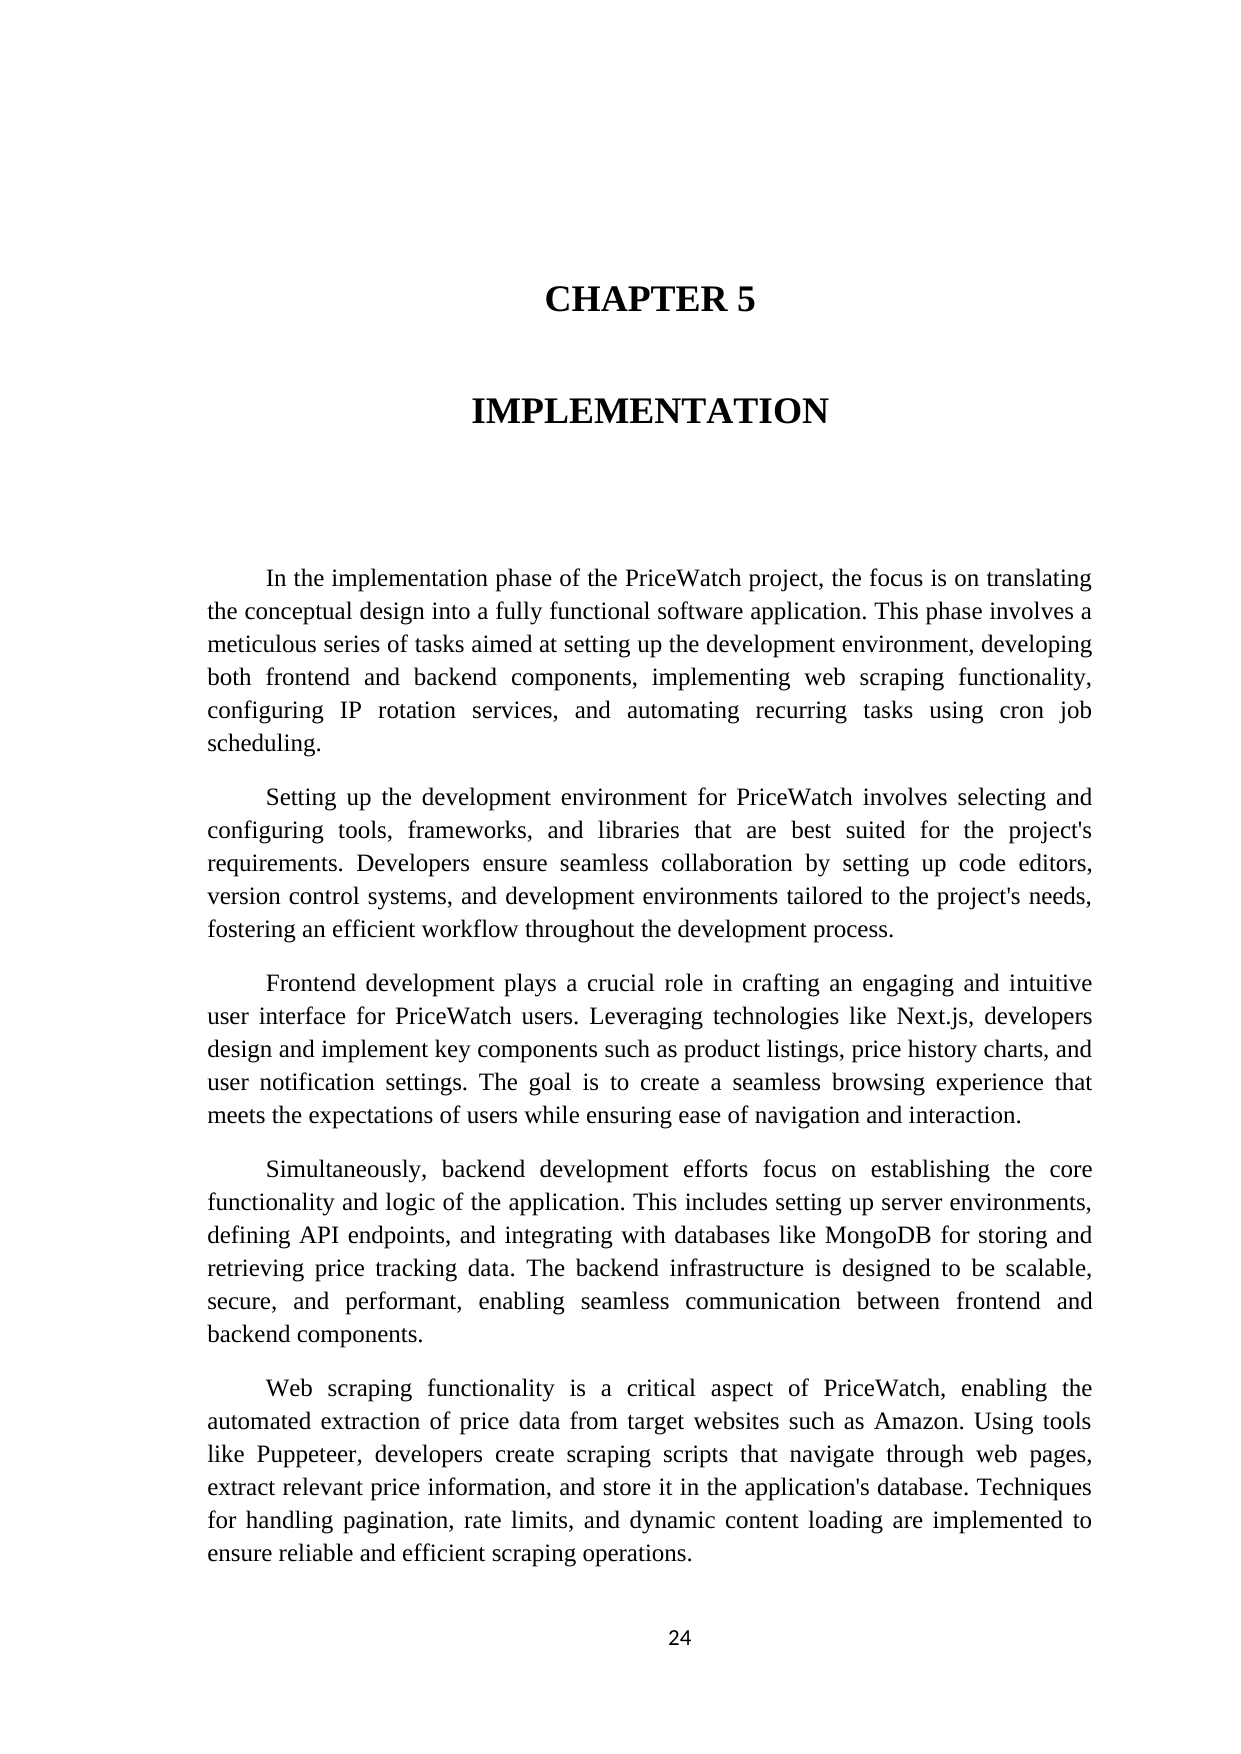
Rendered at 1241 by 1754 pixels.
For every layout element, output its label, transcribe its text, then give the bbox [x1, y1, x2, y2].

text CHAPTER 5 [207, 277, 1093, 320]
text In the implementation phase of the PriceWatch project, the focus is on translating the conceptual design into a fully functional software application. This phase involves a meticulous series of tasks aimed at setting up the development environment, developing both frontend and backend components, implementing web scraping functionality, configuring IP rotation services, and automating recurring tasks using cron job scheduling. [207, 563, 1093, 757]
text Simultaneously, backend development efforts focus on establishing the core functionality and logic of the application. This includes setting up server environments, defining API endpoints, and integrating with databases like MongoDB for storing and retrieving price tracking data. The backend infrastructure is designed to be scalable, secure, and performant, enabling seamless communication between frontend and backend components. [207, 1154, 1093, 1348]
text Web scraping functionality is a critical aspect of PriceWatch, enabling the automated extraction of price data from target websites such as Amazon. Using tools like Puppeteer, developers create scraping scripts that navigate through web pages, extract relevant price information, and store it in the application's database. Techniques for handling pagination, rate limits, and dynamic content loading are implemented to ensure reliable and efficient scraping operations. [207, 1373, 1093, 1567]
text IMPLEMENTATION [207, 389, 1093, 432]
text Frontend development plays a crucial role in crafting an engaging and intuitive user interface for PriceWatch users. Leveraging technologies like Next.js, developers design and implement key components such as product listings, price history charts, and user notification settings. The goal is to create a seamless browsing experience that meets the expectations of users while ensuring ease of navigation and interaction. [207, 968, 1093, 1129]
text Setting up the development environment for PriceWatch involves selecting and configuring tools, frameworks, and libraries that are best suited for the project's requirements. Developers ensure seamless collaboration by setting up code editors, version control systems, and development environments tailored to the project's needs, fostering an efficient workflow throughout the development process. [207, 782, 1093, 943]
